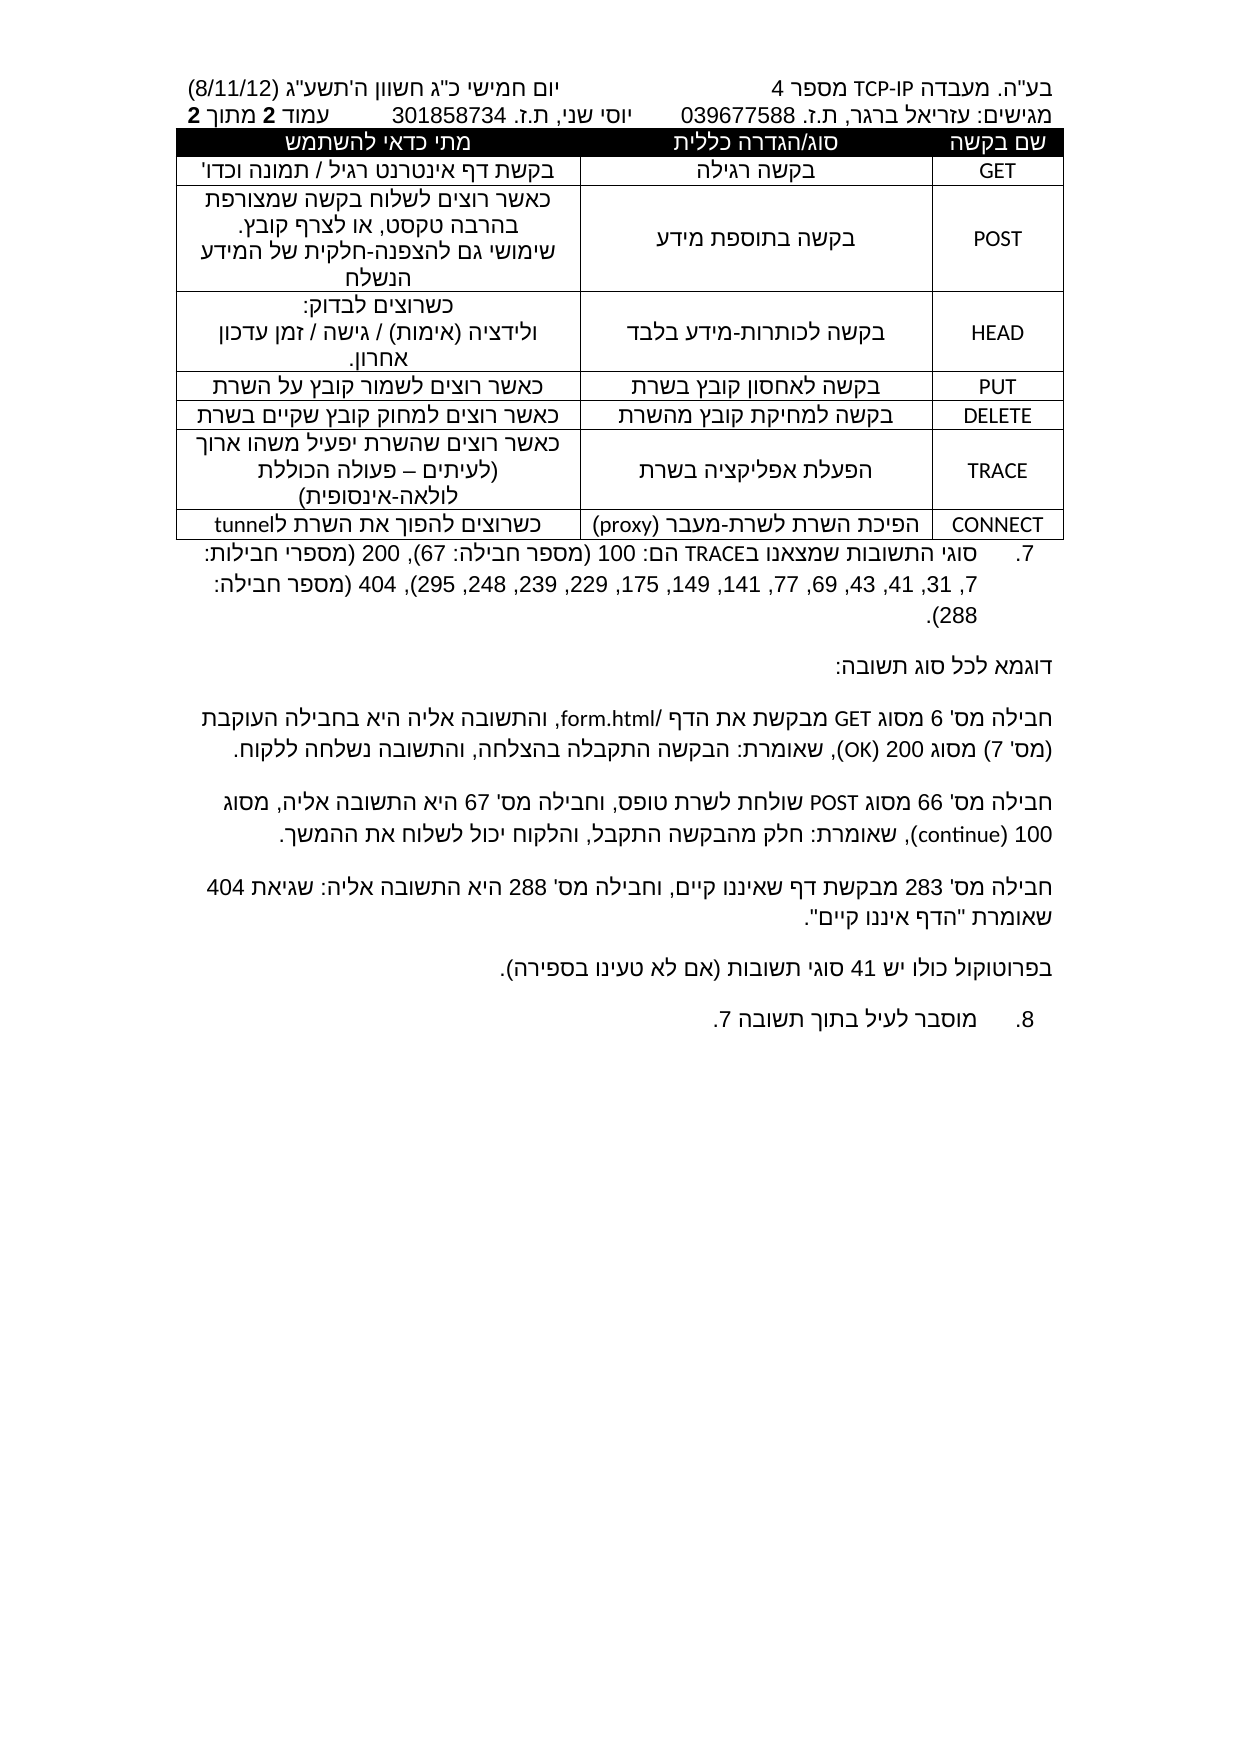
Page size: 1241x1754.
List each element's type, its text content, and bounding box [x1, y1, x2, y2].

table_cell CONNECT [933, 510, 1063, 538]
table_cell הפעלת אפליקציה בשרת [581, 430, 932, 509]
table_cell בקשת דף אינטרנט רגיל / תמונה וכדו' [177, 157, 580, 184]
table_cell כאשר רוצים לשלוח בקשה שמצורפת בהרבה טקסט, או לצרף קובץ. שימושי גם להצפנה-חלקית של המידע הנשלח [177, 186, 580, 291]
table_cell כאשר רוצים למחוק קובץ שקיים בשרת [177, 401, 580, 429]
table_cell DELETE [933, 401, 1063, 429]
table_header שם בקשה [933, 129, 1063, 156]
text דוגמא לכל סוג תשובה: [187, 653, 1053, 679]
text חבילה מס' 6 מסוג GET מבקשת את הדף /form.html, והתשובה אליה היא בחבילה העוקבת (מס' 7) מסוג 200 (OK), שאומרת: הבקשה התקבלה בהצלחה, והתשובה נשלחה ללקוח. [187, 704, 1053, 763]
table_cell POST [933, 186, 1063, 291]
table_cell כשרוצים לבדוק: ולידציה (אימות) / גישה / זמן עדכון אחרון. [177, 292, 580, 371]
table_cell GET [933, 157, 1063, 184]
list מוסבר לעיל בתוך תשובה 7. [187, 1006, 1015, 1032]
table_cell בקשה למחיקת קובץ מהשרת [581, 401, 932, 429]
table_cell בקשה רגילה [581, 157, 932, 184]
table_cell PUT [933, 372, 1063, 400]
table_header מתי כדאי להשתמש [177, 129, 580, 156]
text חבילה מס' 283 מבקשת דף שאיננו קיים, וחבילה מס' 288 היא התשובה אליה: שגיאת 404 שאומרת "הדף איננו קיים". [187, 873, 1053, 930]
table_cell HEAD [933, 292, 1063, 371]
table_header סוג/הגדרה כללית [581, 129, 932, 156]
table_cell בקשה לכותרות-מידע בלבד [581, 292, 932, 371]
text חבילה מס' 66 מסוג POST שולחת לשרת טופס, וחבילה מס' 67 היא התשובה אליה, מסוג 100 (continue), שאומרת: חלק מהבקשה התקבל, והלקוח יכול לשלוח את ההמשך. [187, 788, 1053, 848]
table_cell בקשה לאחסון קובץ בשרת [581, 372, 932, 400]
table_cell TRACE [933, 430, 1063, 509]
text בפרוטוקול כולו יש 41 סוגי תשובות (אם לא טעינו בספירה). [187, 955, 1053, 981]
list סוגי התשובות שמצאנו בTRACE הם: 100 (מספר חבילה: 67), 200 (מספרי חבילות: 7, 31, 41, 43, 69, 77, 141, 149, 175, 229, 239, 248, 295), 404 (מספר חבילה: 288). [187, 540, 1015, 628]
table_cell הפיכת השרת לשרת-מעבר (proxy) [581, 510, 932, 538]
table_cell כאשר רוצים שהשרת יפעיל משהו ארוך (לעיתים – פעולה הכוללת לולאה-אינסופית) [177, 430, 580, 509]
table_cell כשרוצים להפוך את השרת לtunnel [177, 510, 580, 538]
table_cell בקשה בתוספת מידע [581, 186, 932, 291]
table_cell כאשר רוצים לשמור קובץ על השרת [177, 372, 580, 400]
